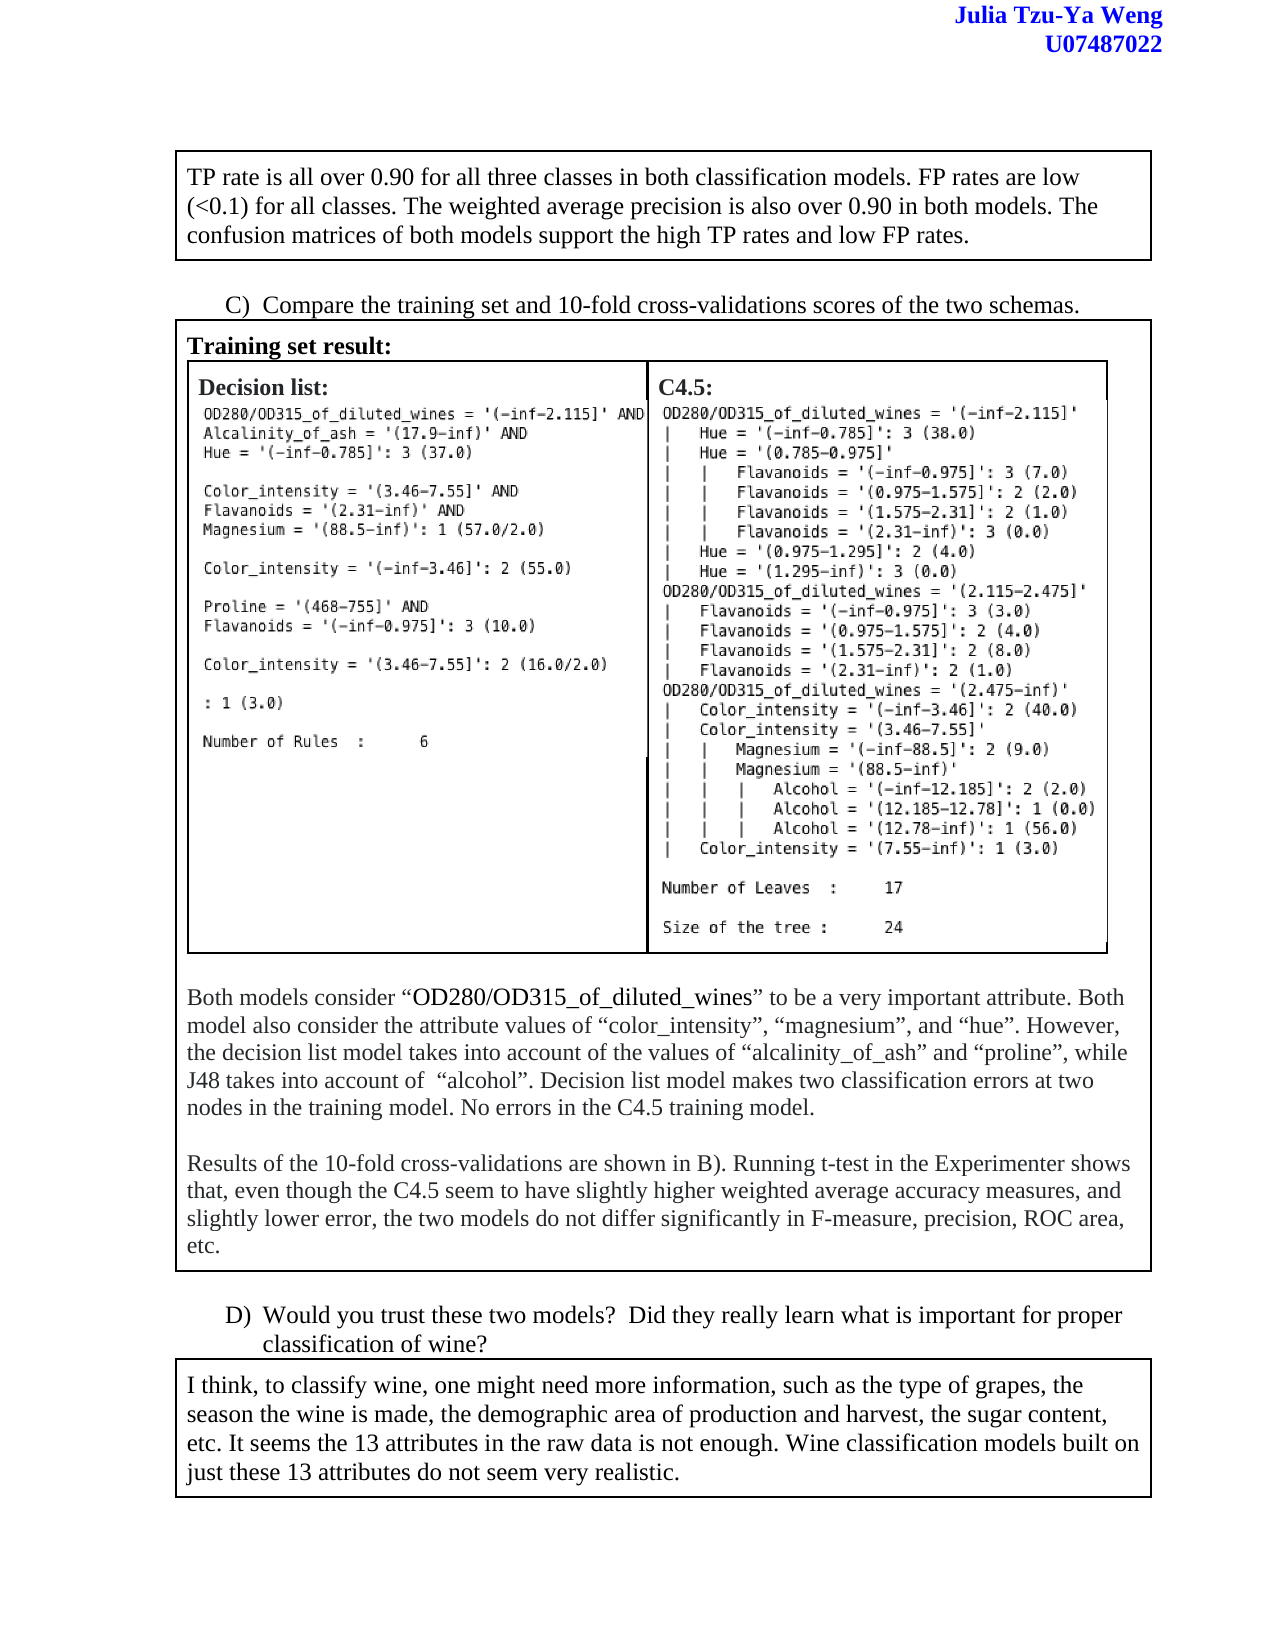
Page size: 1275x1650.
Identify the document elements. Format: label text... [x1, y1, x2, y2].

picture [657, 400, 1108, 942]
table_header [177, 1360, 1150, 1496]
list Compare the training set and 10-fold cross-validations scores of the two schemas. [225, 290, 1162, 319]
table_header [177, 152, 1150, 259]
list Would you trust these two models? Did they really learn what is important for proper classification of wine? [225, 1300, 1162, 1358]
picture [198, 400, 648, 757]
table_header Training set result: Both models consider “OD280/OD315_of_diluted_wines” to be a very important attribute. Both model also consider the attribute values of “color_intensity”, “magnesium”, and “hue”. However, the decision list model takes into account of the values of “alcalinity_of_ash” and “proline”, while J48 takes into account of “alcohol”. Decision list model makes two classification errors at two nodes in the training model. No errors in the C4.5 training model. Results of the 10-fold cross-validations are shown in B). Running t-test in the Experimenter shows that, even though the C4.5 seem to have slightly higher weighted average accuracy measures, and slightly lower error, the two models do not differ significantly in F-measure, precision, ROC area, etc. [177, 321, 1150, 1269]
